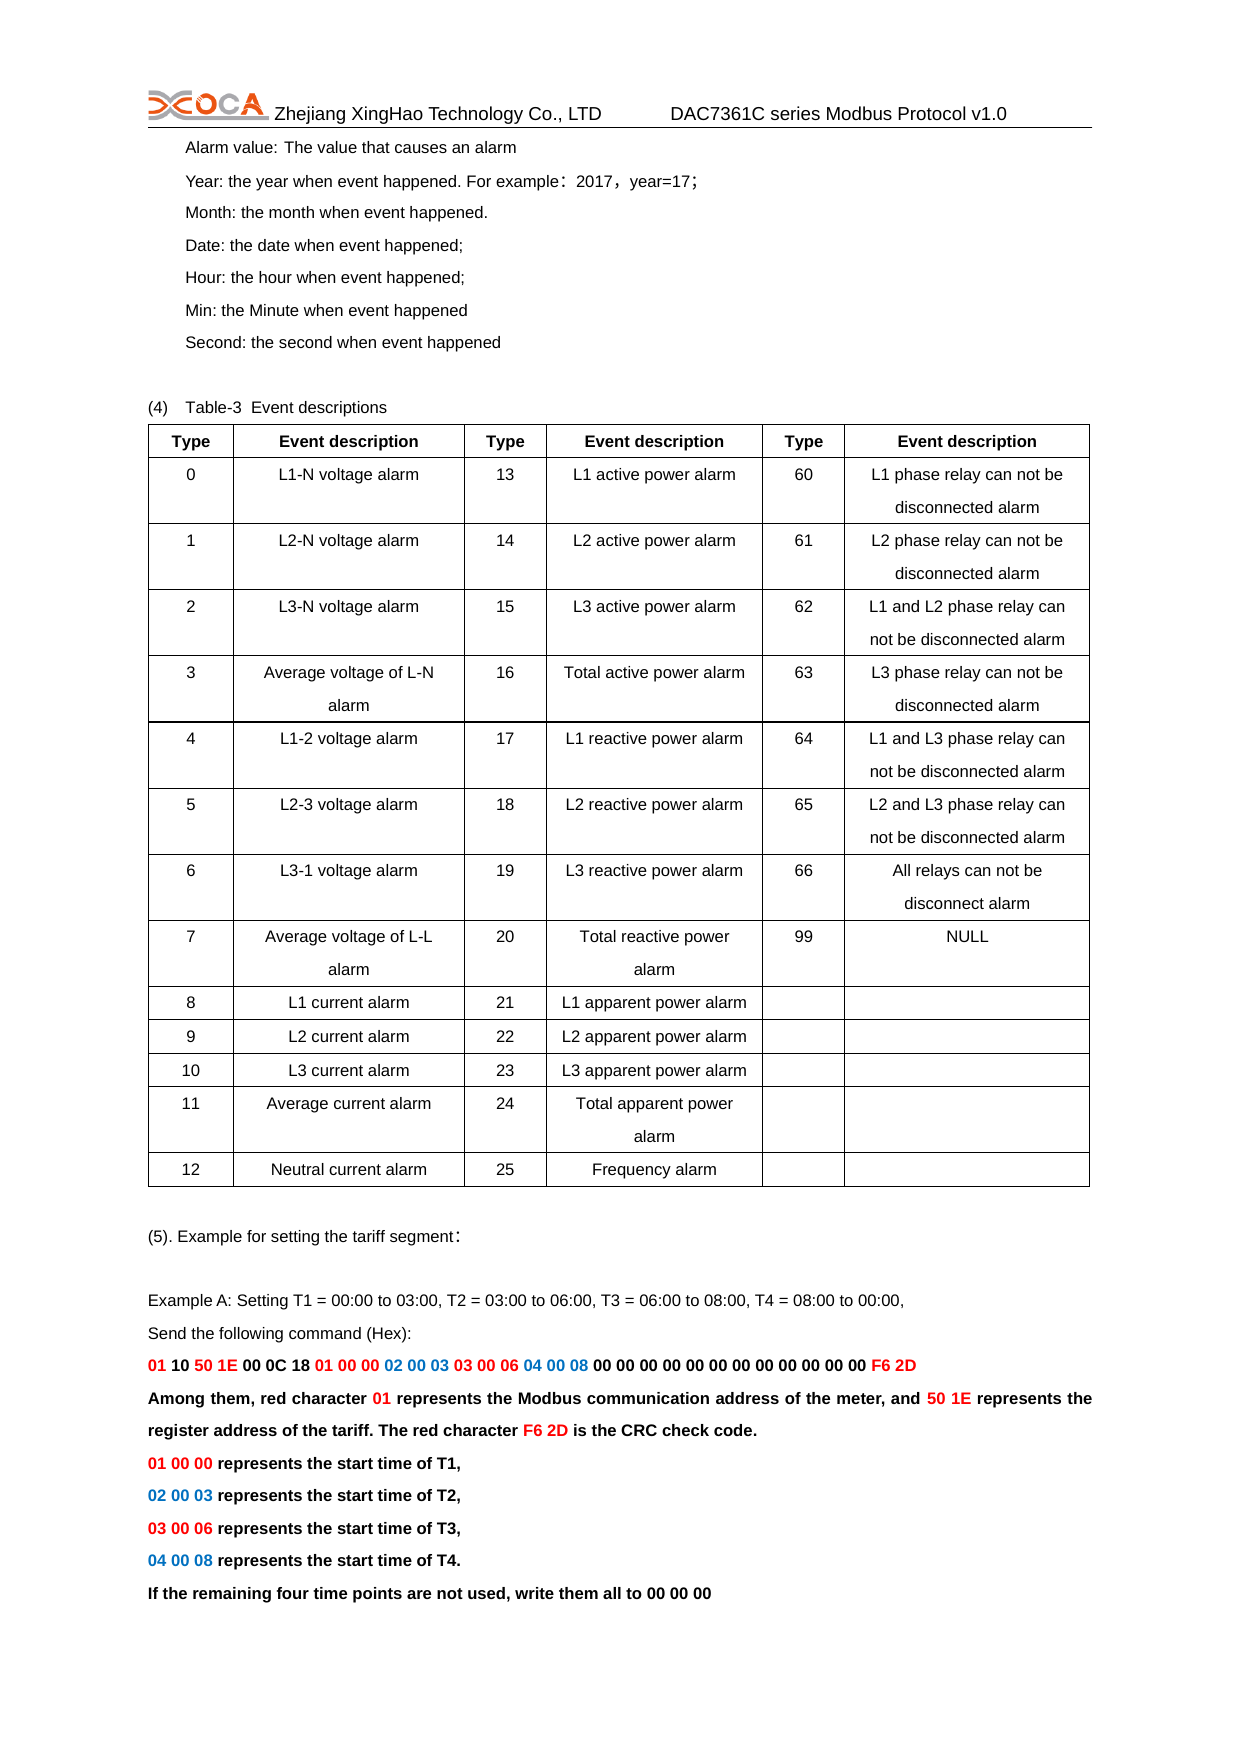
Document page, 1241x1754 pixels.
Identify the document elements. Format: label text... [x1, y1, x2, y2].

table_header Event description [234, 425, 464, 457]
table_cell 60 [763, 458, 844, 523]
table_cell [763, 987, 844, 1019]
table_cell L2 apparent power alarm [547, 1020, 762, 1053]
table_cell 66 [763, 855, 844, 919]
table_header Event description [547, 425, 762, 457]
table_cell [845, 987, 1089, 1019]
table_cell L3 apparent power alarm [547, 1054, 762, 1086]
table_cell 62 [763, 590, 844, 655]
table_cell 65 [763, 789, 844, 853]
text 04 00 08 represents the start time of T4. [148, 1544, 1092, 1577]
table_cell L2 active power alarm [547, 524, 762, 589]
table_cell L3 current alarm [234, 1054, 464, 1086]
table_cell L3 reactive power alarm [547, 855, 762, 919]
table_cell 25 [465, 1153, 546, 1186]
table_cell L3 active power alarm [547, 590, 762, 655]
table_cell 61 [763, 524, 844, 589]
text Example A: Setting T1 = 00:00 to 03:00, T2 = 03:00 to 06:00, T3 = 06:00 to 08:00, T4 = 08:00 to 00:00, [148, 1284, 1092, 1317]
table_cell [763, 1153, 844, 1186]
table_cell Average voltage of L-N alarm [234, 656, 464, 721]
text (5). Example for setting the tariff segment： [148, 1219, 1092, 1252]
table_cell [845, 1054, 1089, 1086]
table_cell L1 reactive power alarm [547, 723, 762, 787]
table_cell 12 [149, 1153, 233, 1186]
table_cell 23 [465, 1054, 546, 1086]
table_cell 18 [465, 789, 546, 853]
table_cell L1 phase relay can not be disconnected alarm [845, 458, 1089, 523]
table_cell [845, 1087, 1089, 1152]
text 01 10 50 1E 00 0C 18 01 00 00 02 00 03 03 00 06 04 00 08 00 00 00 00 00 00 00 00 00 00 00 00 F6 2D [148, 1349, 1092, 1382]
text 03 00 06 represents the start time of T3, [148, 1512, 1092, 1544]
table_cell L2-3 voltage alarm [234, 789, 464, 853]
table_cell 15 [465, 590, 546, 655]
table_cell L3 phase relay can not be disconnected alarm [845, 656, 1089, 721]
table_cell 3 [149, 656, 233, 721]
table_cell 0 [149, 458, 233, 523]
table_cell L2 reactive power alarm [547, 789, 762, 853]
table_cell 2 [149, 590, 233, 655]
table_cell L1-2 voltage alarm [234, 723, 464, 787]
table_cell 6 [149, 855, 233, 919]
text Send the following command (Hex): [148, 1317, 1092, 1349]
text Hour: the hour when event happened; [185, 261, 1092, 294]
table_cell L2-N voltage alarm [234, 524, 464, 589]
table_cell L1-N voltage alarm [234, 458, 464, 523]
table_cell 99 [763, 921, 844, 986]
table_cell 8 [149, 987, 233, 1019]
list Table-3 Event descriptions [148, 391, 1092, 424]
table_cell NULL [845, 921, 1089, 986]
table_cell 19 [465, 855, 546, 919]
table_cell 17 [465, 723, 546, 787]
table_cell [763, 1087, 844, 1152]
table_cell Total apparent power alarm [547, 1087, 762, 1152]
table_cell L2 phase relay can not be disconnected alarm [845, 524, 1089, 589]
table_cell L1 active power alarm [547, 458, 762, 523]
text 02 00 03 represents the start time of T2, [148, 1479, 1092, 1512]
table_cell 9 [149, 1020, 233, 1053]
table_cell L2 current alarm [234, 1020, 464, 1053]
table_cell 22 [465, 1020, 546, 1053]
table_cell 24 [465, 1087, 546, 1152]
table_cell 11 [149, 1087, 233, 1152]
table_cell 16 [465, 656, 546, 721]
table_header Type [763, 425, 844, 457]
table_cell [763, 1054, 844, 1086]
table_cell Frequency alarm [547, 1153, 762, 1186]
table_cell 13 [465, 458, 546, 523]
table_cell L1 and L3 phase relay can not be disconnected alarm [845, 723, 1089, 787]
table_cell [845, 1153, 1089, 1186]
table_header Event description [845, 425, 1089, 457]
table_cell 20 [465, 921, 546, 986]
table_cell [763, 1020, 844, 1053]
table_cell L1 and L2 phase relay can not be disconnected alarm [845, 590, 1089, 655]
table_cell L3-N voltage alarm [234, 590, 464, 655]
text Year: the year when event happened. For example：2017，year=17； [185, 164, 1092, 196]
table_cell 63 [763, 656, 844, 721]
text Min: the Minute when event happened [185, 294, 1092, 326]
table_cell L2 and L3 phase relay can not be disconnected alarm [845, 789, 1089, 853]
table_header Type [465, 425, 546, 457]
table_cell Total reactive power alarm [547, 921, 762, 986]
table_cell L3-1 voltage alarm [234, 855, 464, 919]
picture [147, 88, 270, 121]
text Date: the date when event happened; [185, 229, 1092, 261]
table_cell 64 [763, 723, 844, 787]
table_cell Average current alarm [234, 1087, 464, 1152]
text Month: the month when event happened. [185, 196, 1092, 229]
table_cell 14 [465, 524, 546, 589]
table_cell 1 [149, 524, 233, 589]
text Alarm value: The value that causes an alarm [185, 131, 1092, 164]
text Second: the second when event happened [185, 326, 1092, 359]
table_header Type [149, 425, 233, 457]
table_cell 21 [465, 987, 546, 1019]
table_cell 10 [149, 1054, 233, 1086]
table_cell L1 apparent power alarm [547, 987, 762, 1019]
text 01 00 00 represents the start time of T1, [148, 1447, 1092, 1479]
table_cell Average voltage of L-L alarm [234, 921, 464, 986]
text Among them, red character 01 represents the Modbus communication address of the meter, and 50 1E represents the register address of the tariff. The red character F6 2D is the CRC check code. [148, 1382, 1092, 1447]
table_cell L1 current alarm [234, 987, 464, 1019]
table_cell 7 [149, 921, 233, 986]
text If the remaining four time points are not used, write them all to 00 00 00 [148, 1577, 1092, 1609]
table_cell Neutral current alarm [234, 1153, 464, 1186]
table_cell [845, 1020, 1089, 1053]
table_cell 5 [149, 789, 233, 853]
table_cell 4 [149, 723, 233, 787]
table_cell All relays can not be disconnect alarm [845, 855, 1089, 919]
table_cell Total active power alarm [547, 656, 762, 721]
